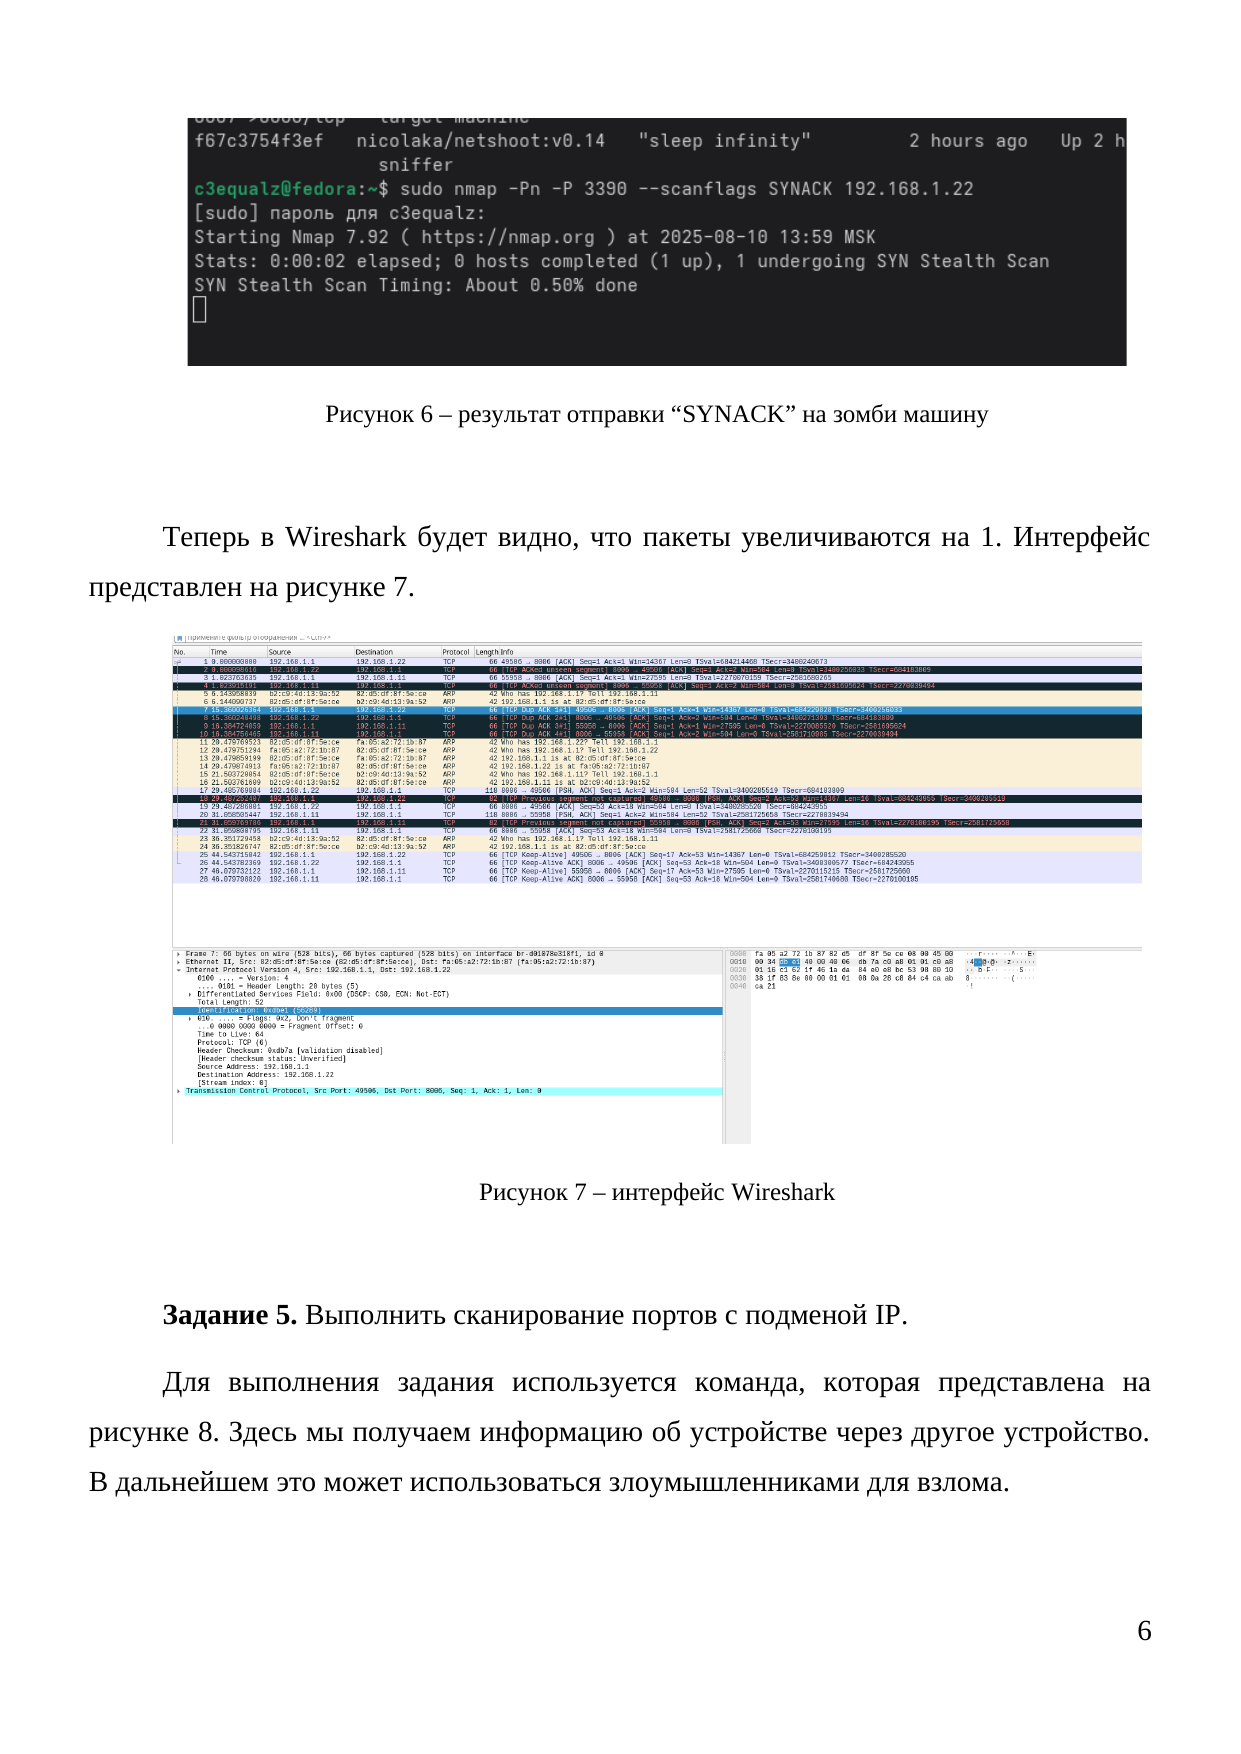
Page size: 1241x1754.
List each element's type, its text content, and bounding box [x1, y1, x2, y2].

text Рисунок 7 – интерфейс Wireshark [89, 1177, 1152, 1206]
text Задание 5. Выполнить сканирование портов с подменой IP. [89, 1297, 1152, 1330]
text Рисунок 6 – результат отправки “SYNACK” на зомби машину [89, 399, 1152, 428]
picture [187, 118, 1127, 366]
text Теперь в Wireshark будет видно, что пакеты увеличиваются на 1. Интерфейс представлен на рисунке 7. [89, 519, 1152, 603]
picture [172, 636, 1142, 1144]
text Для выполнения задания используется команда, которая представлена на рисунке 8. Здесь мы получаем информацию об устройстве через другое устройство. В дальнейшем это может использоваться злоумышленниками для взлома. [89, 1364, 1152, 1498]
